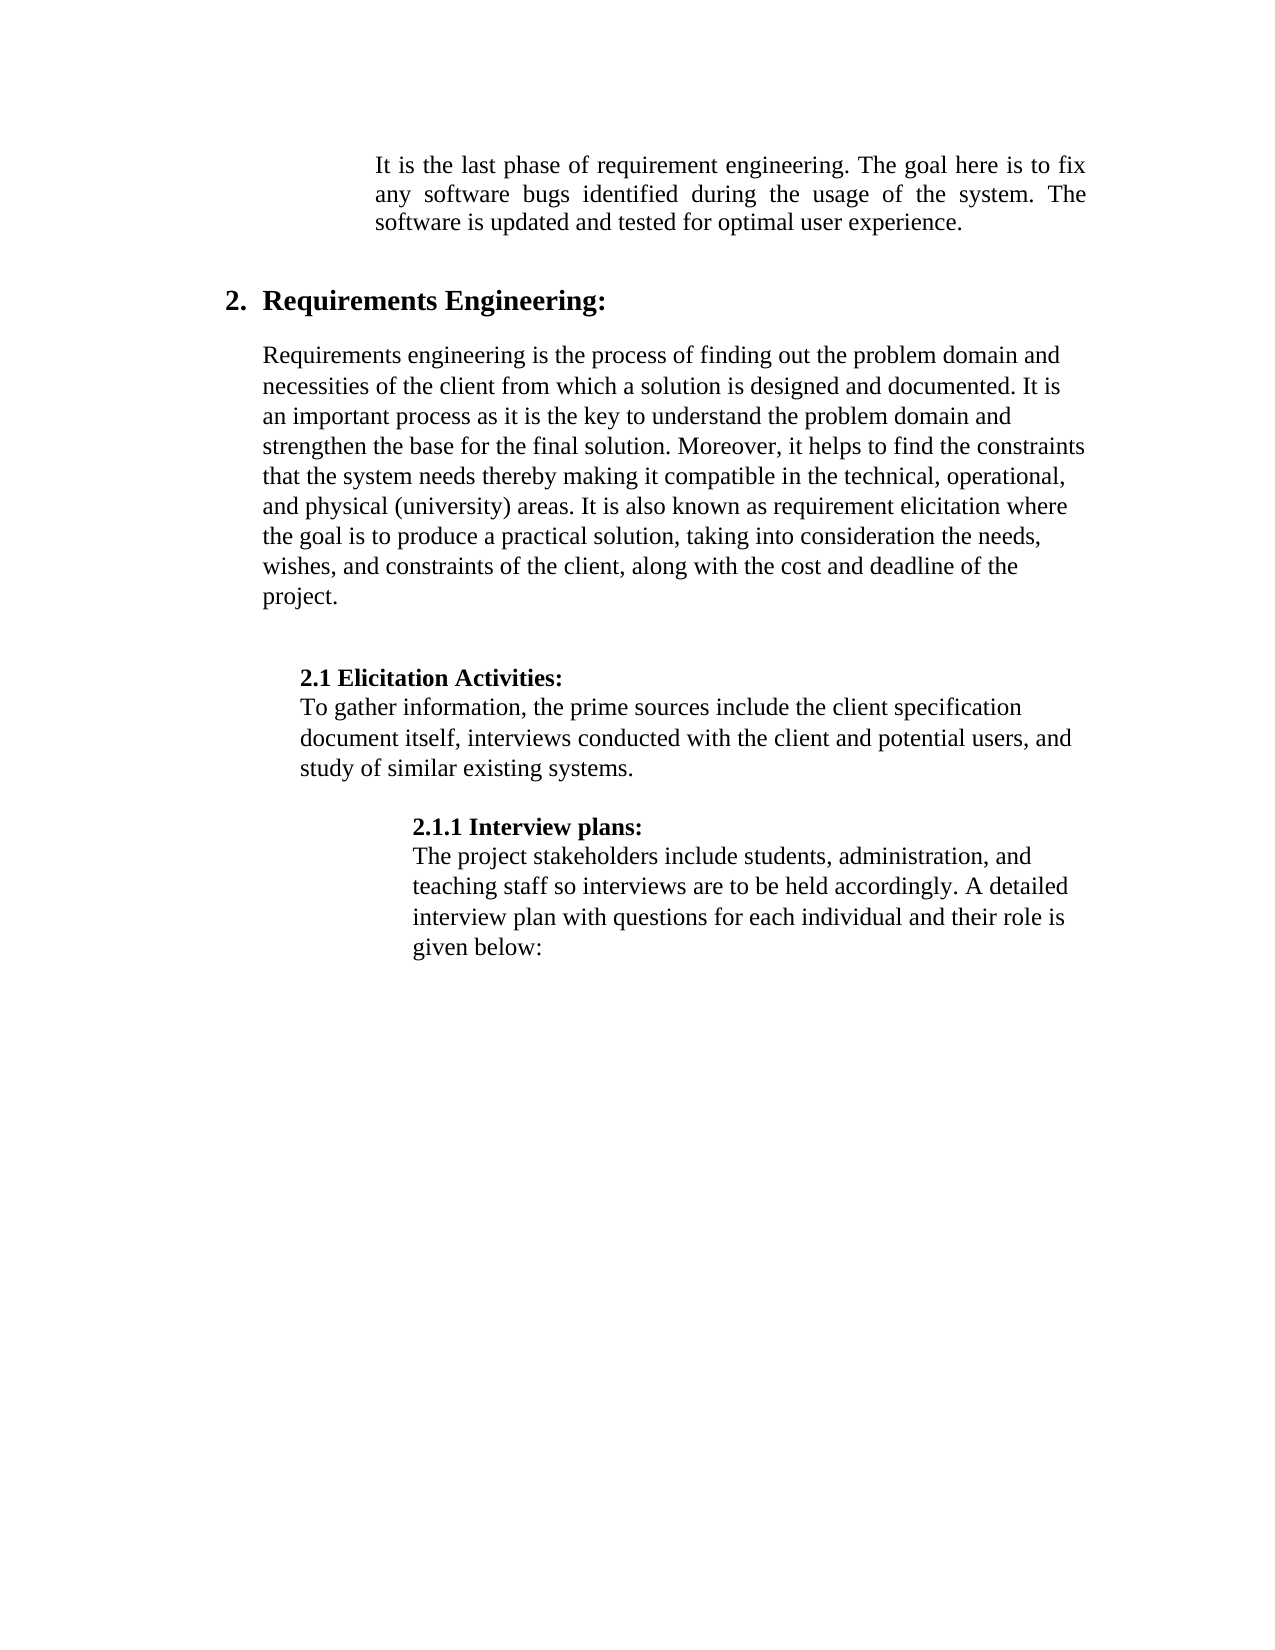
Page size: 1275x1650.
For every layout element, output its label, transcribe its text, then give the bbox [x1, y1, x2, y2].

subtitle 2.1.1 Interview plans: [337, 812, 1087, 841]
list The project stakeholders include students, administration, and teaching staff so interviews are to be held accordingly. A detailed interview plan with questions for each individual and their role is given below: [412, 841, 1087, 961]
list To gather information, the prime sources include the client specification document itself, interviews conducted with the client and potential users, and study of similar existing systems. [300, 692, 1087, 782]
subtitle Requirements Engineering: [225, 283, 1087, 317]
list It is the last phase of requirement engineering. The goal here is to fix any software bugs identified during the usage of the system. The software is updated and tested for optimal user experience. [375, 150, 1087, 236]
list Requirements engineering is the process of finding out the problem domain and necessities of the client from which a solution is designed and documented. It is an important process as it is the key to understand the problem domain and strengthen the base for the final solution. Moreover, it helps to find the constraints that the system needs thereby making it compatible in the technical, operational, and physical (university) areas. It is also known as requirement elicitation where the goal is to produce a practical solution, taking into consideration the needs, wishes, and constraints of the client, along with the cost and deadline of the project. [262, 341, 1087, 610]
subtitle 2.1 Elicitation Activities: [225, 663, 1087, 692]
